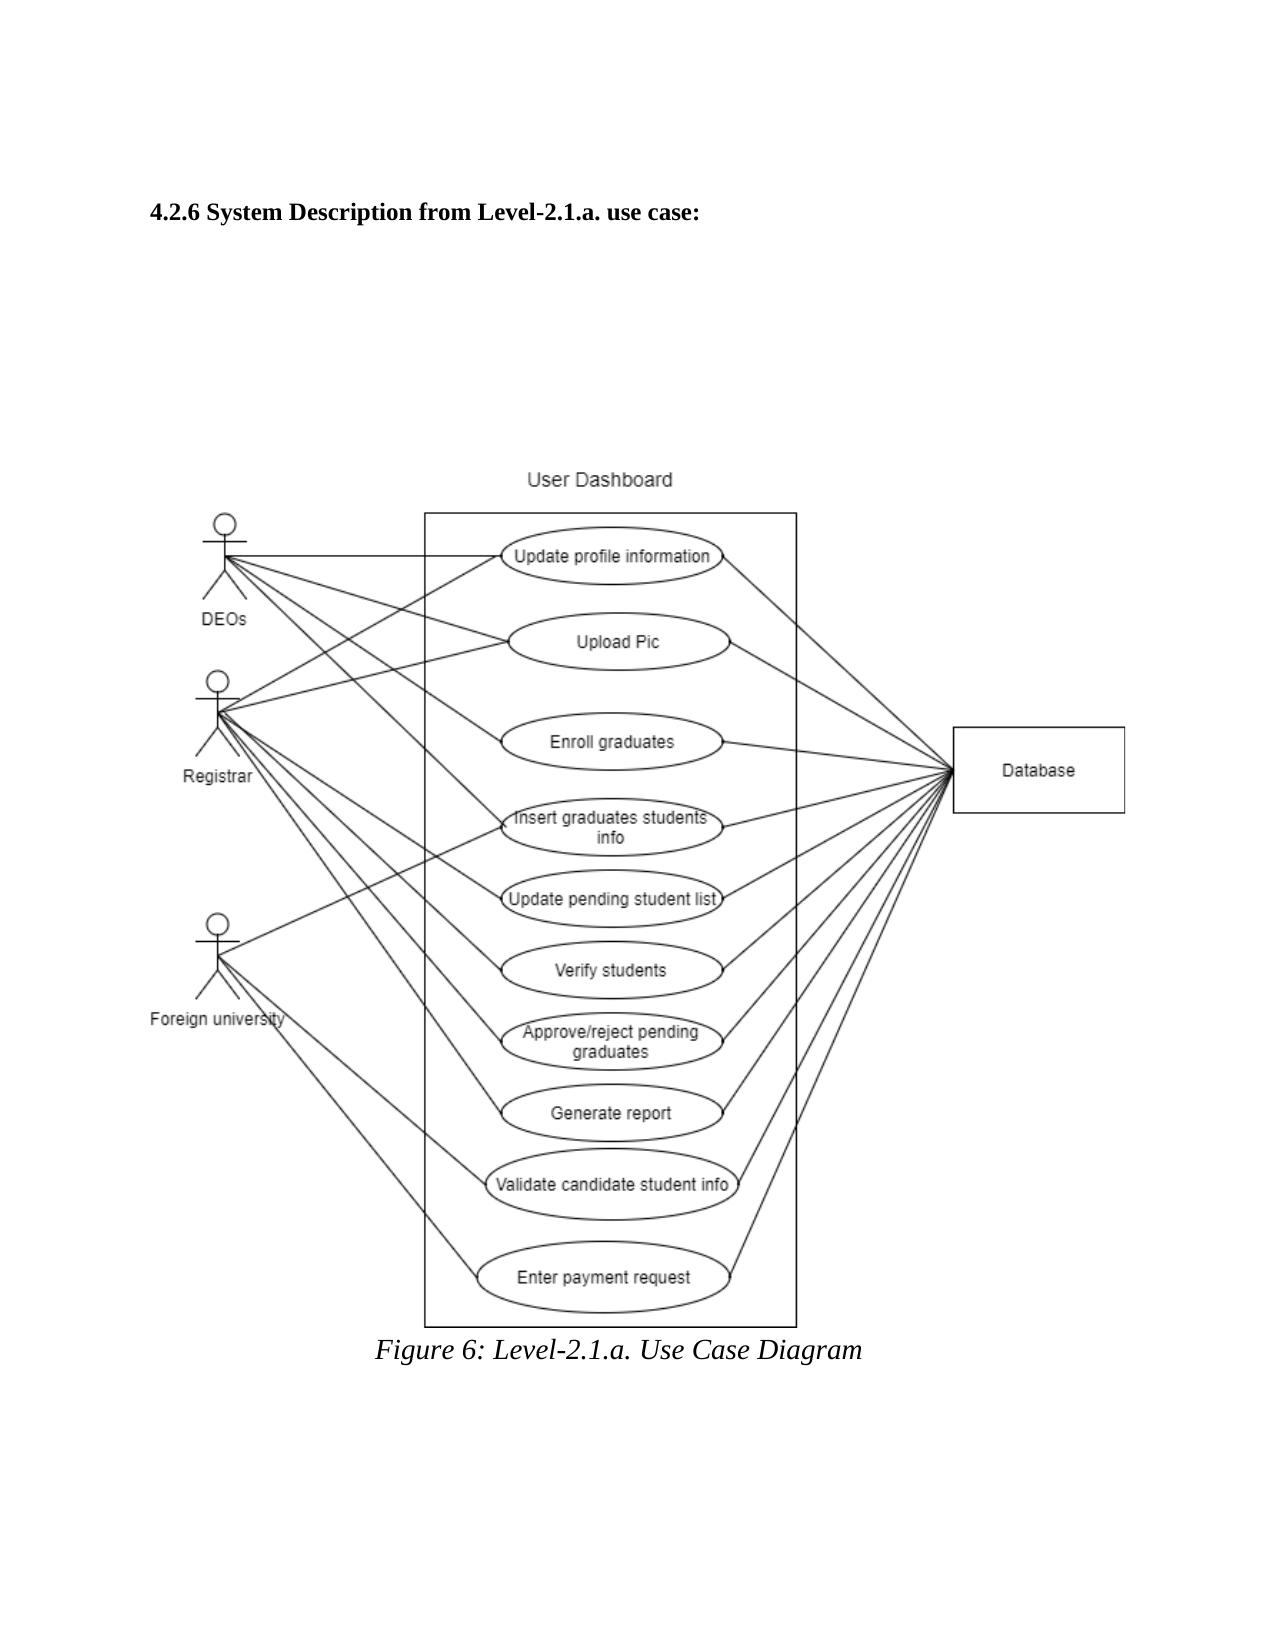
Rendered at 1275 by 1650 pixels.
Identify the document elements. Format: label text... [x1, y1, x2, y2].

text Figure 6: Level-2.1.a. Use Case Diagram [300, 1332, 1125, 1366]
picture [150, 464, 1125, 1328]
subtitle 4.2.6 System Description from Level-2.1.a. use case: [150, 197, 1125, 226]
